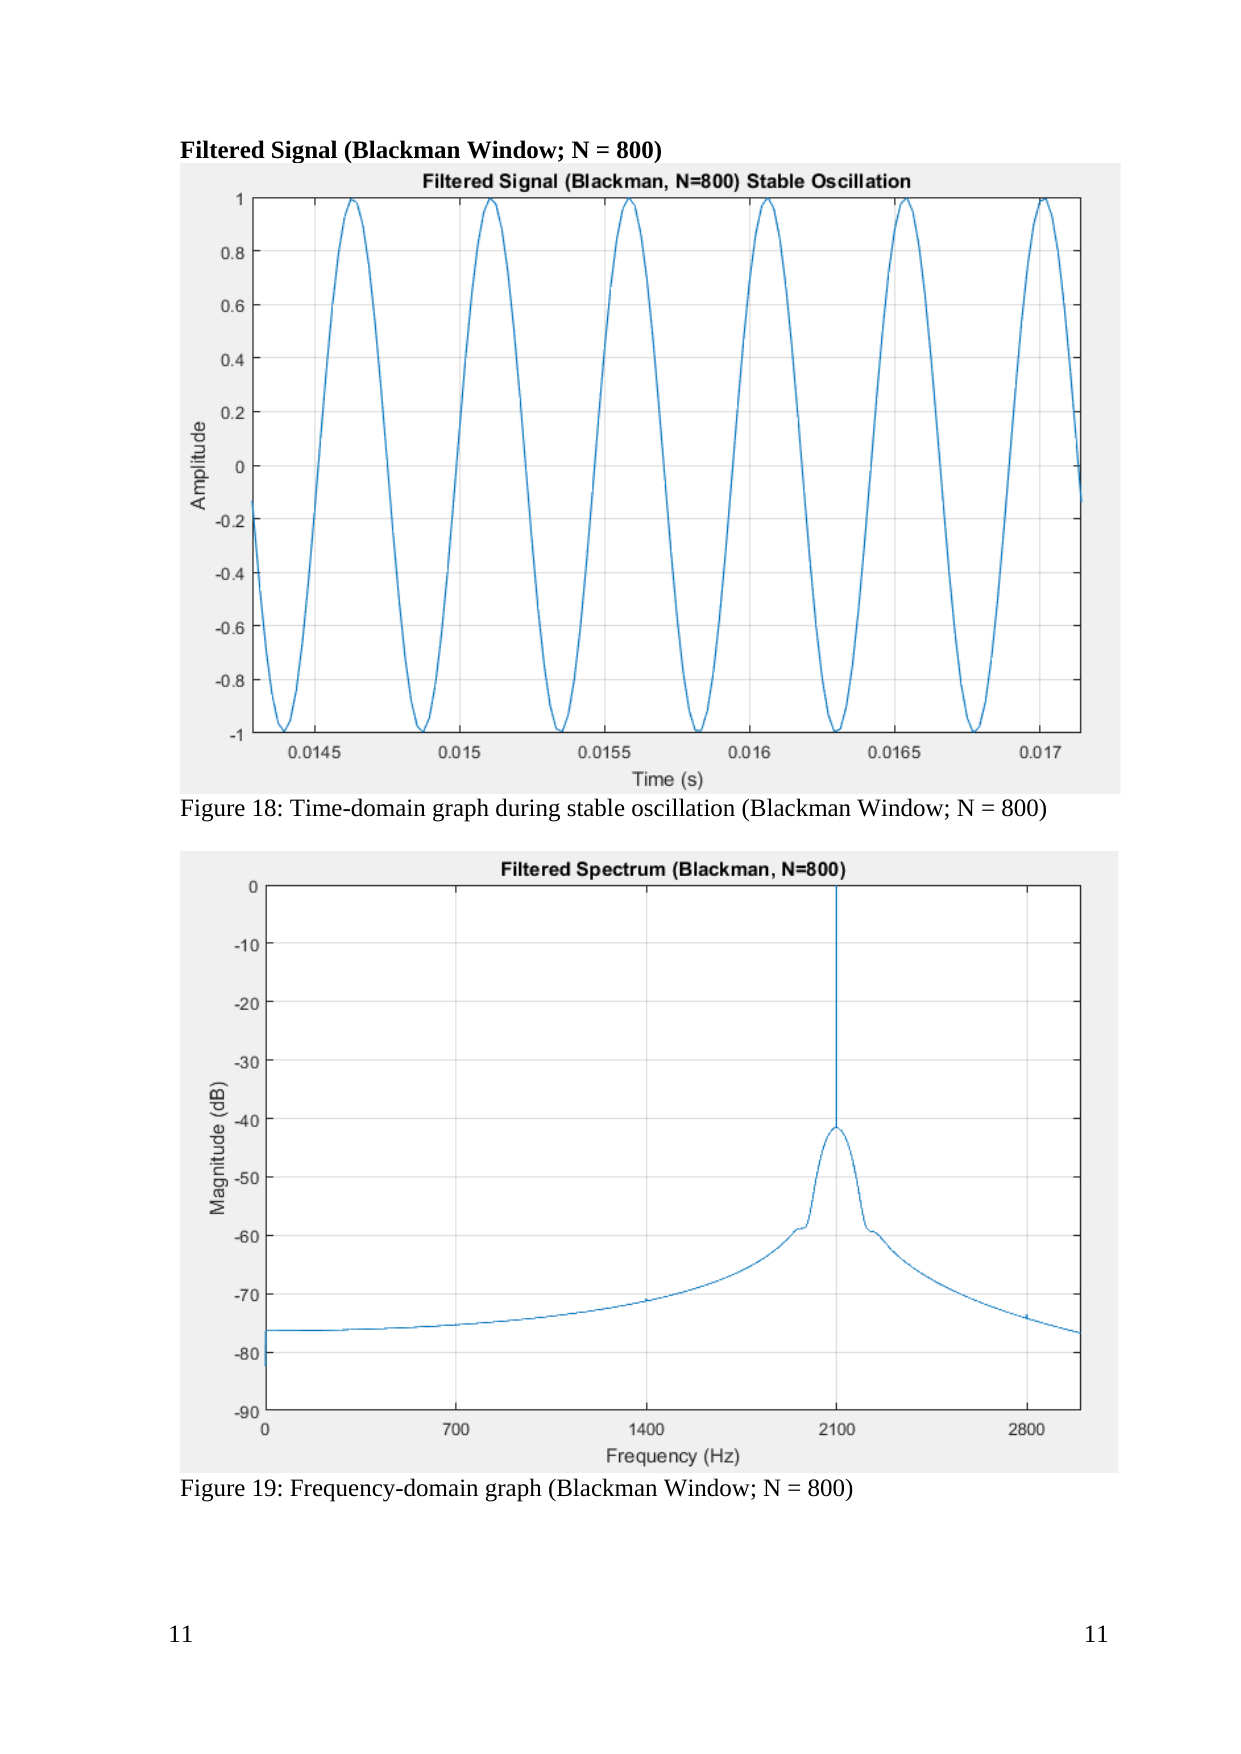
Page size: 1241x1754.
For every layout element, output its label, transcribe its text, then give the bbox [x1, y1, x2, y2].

picture [180, 851, 1119, 1473]
picture [180, 163, 1121, 794]
text Filtered Signal (Blackman Window; N = 800) [180, 135, 1120, 163]
text Figure 18: Time-domain graph during stable oscillation (Blackman Window; N = 800) [180, 794, 1120, 822]
